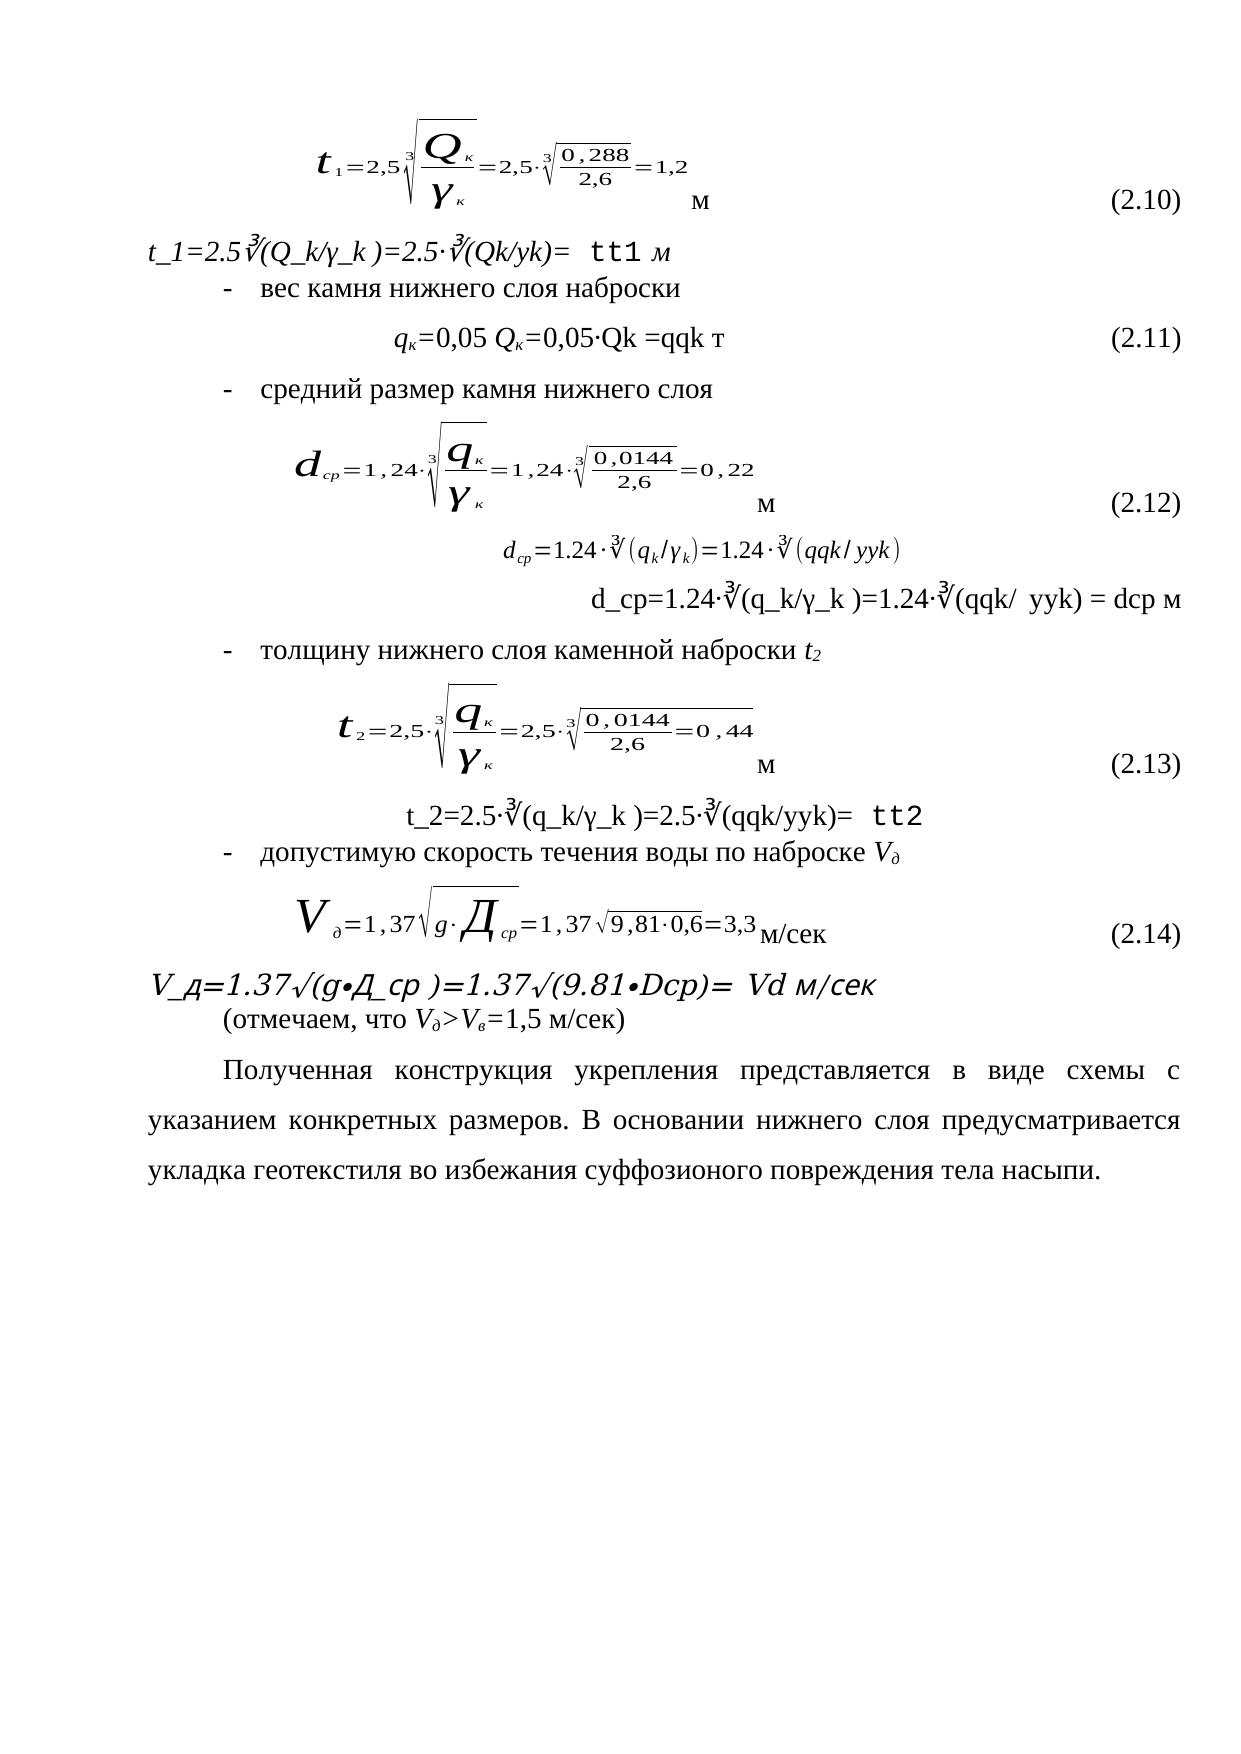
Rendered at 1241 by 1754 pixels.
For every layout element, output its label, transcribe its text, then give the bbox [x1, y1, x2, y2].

list средний размер камня нижнего слоя [223, 371, 1181, 404]
text Полученная конструкция укрепления представляется в виде схемы с указанием конкретных размеров. В основании нижнего слоя предусматривается укладка геотекстиля во избежания суффозионого повреждения тела насыпи. [148, 1052, 1181, 1186]
text d_cp=1.24∙∛(q_k/γ_k )=1.24∙∛(qqk/ yyk) = dcp м [223, 579, 1181, 614]
list вес камня нижнего слоя наброски [223, 270, 1181, 304]
text V_д=1.37√(g∙Д_ср )=1.37√(9.81∙Dcp)= Vd м/сек [148, 966, 1181, 1001]
text м (2.13) [223, 682, 1181, 780]
text м (2.12) [223, 421, 1181, 518]
text м (2.10) [223, 118, 1181, 216]
text t_1=2.5∛(Q_k/γ_k )=2.5∙∛(Qk/yk)= tt1 м [148, 232, 1181, 270]
text (отмечаем, что Vд>Vв=1,5 м/сек) [148, 1001, 1181, 1035]
list толщину нижнего слоя каменной наброски t2 [223, 632, 1181, 666]
text qк=0,05 Qк=0,05∙Qk =qqk т (2.11) [223, 320, 1181, 354]
list допустимую скорость течения воды по наброске Vд [223, 834, 1181, 868]
subtitle м/сек (2.14) [223, 885, 1181, 950]
text t_2=2.5∙∛(q_k/γ_k )=2.5∙∛(qqk/yyk)= tt2 [148, 797, 1181, 834]
